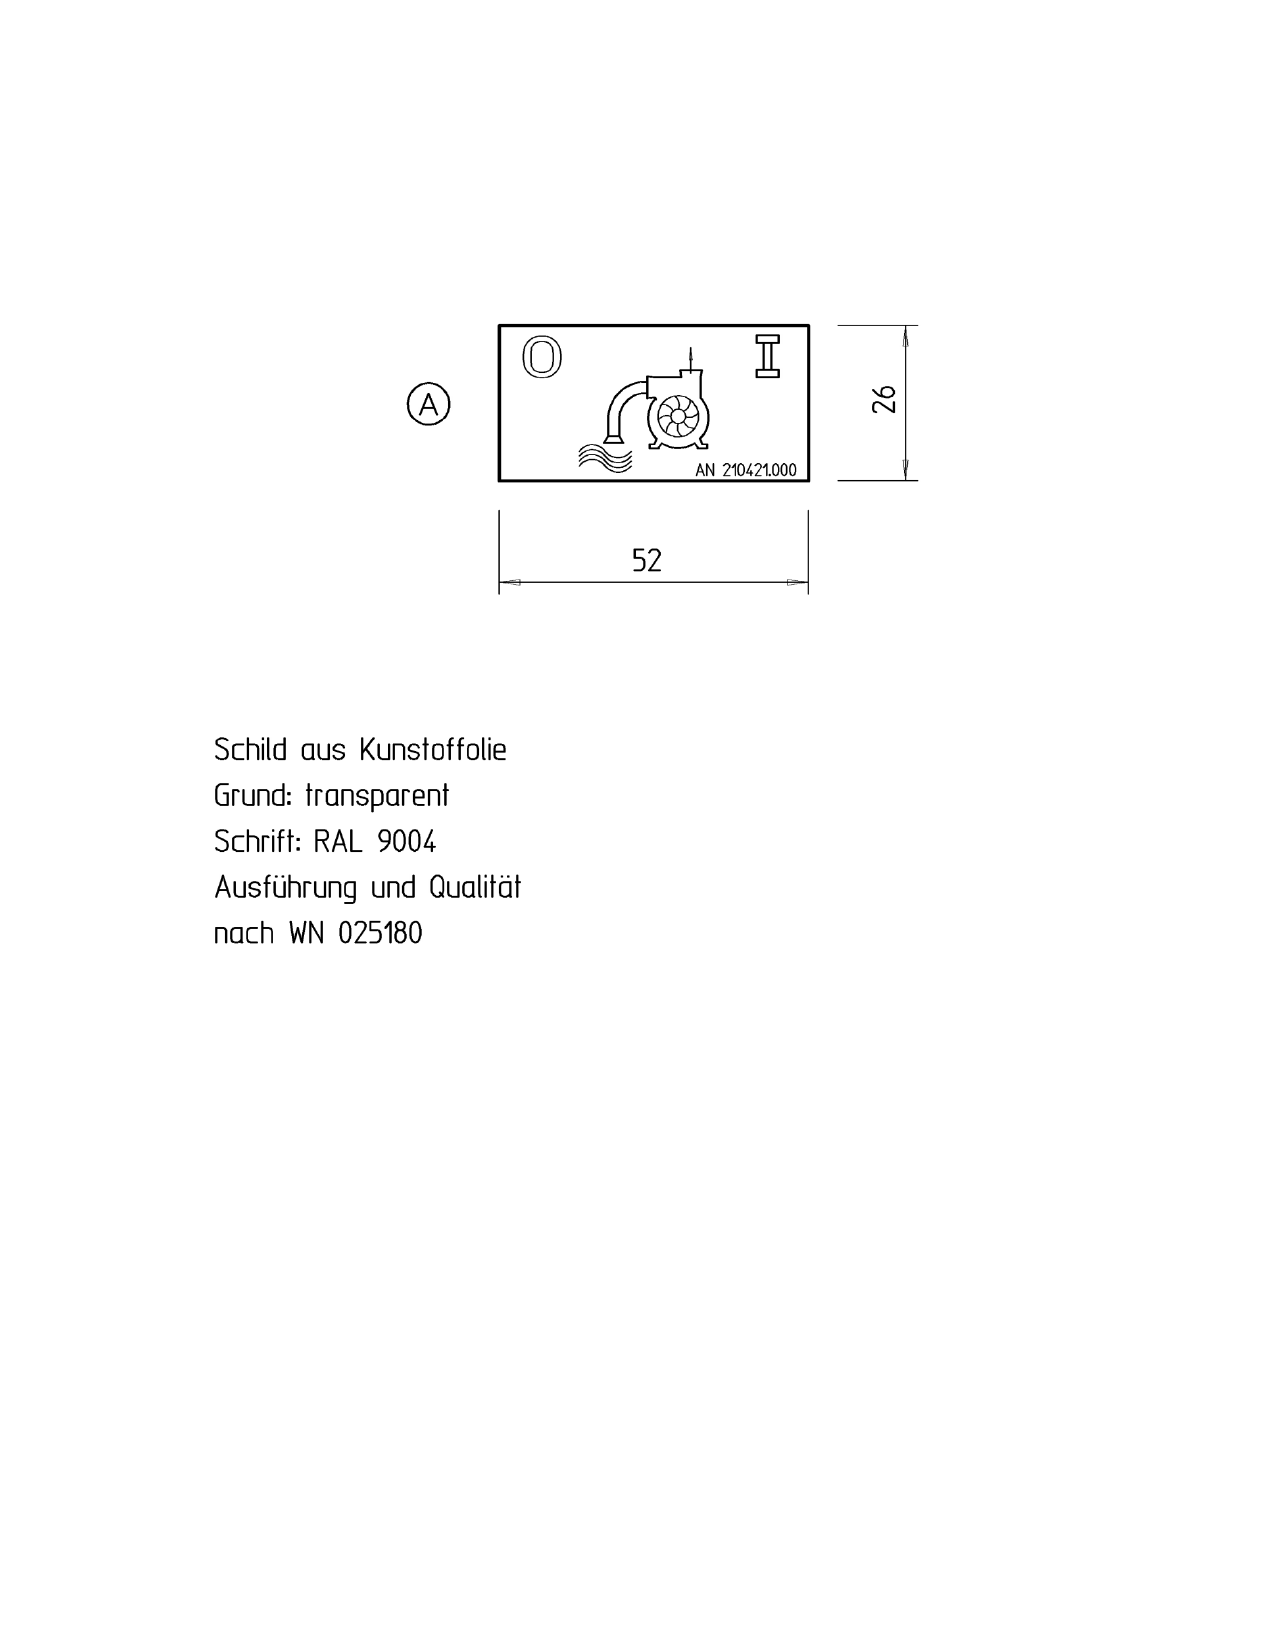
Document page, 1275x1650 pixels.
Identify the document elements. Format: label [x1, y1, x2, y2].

picture [150, 150, 1125, 1010]
